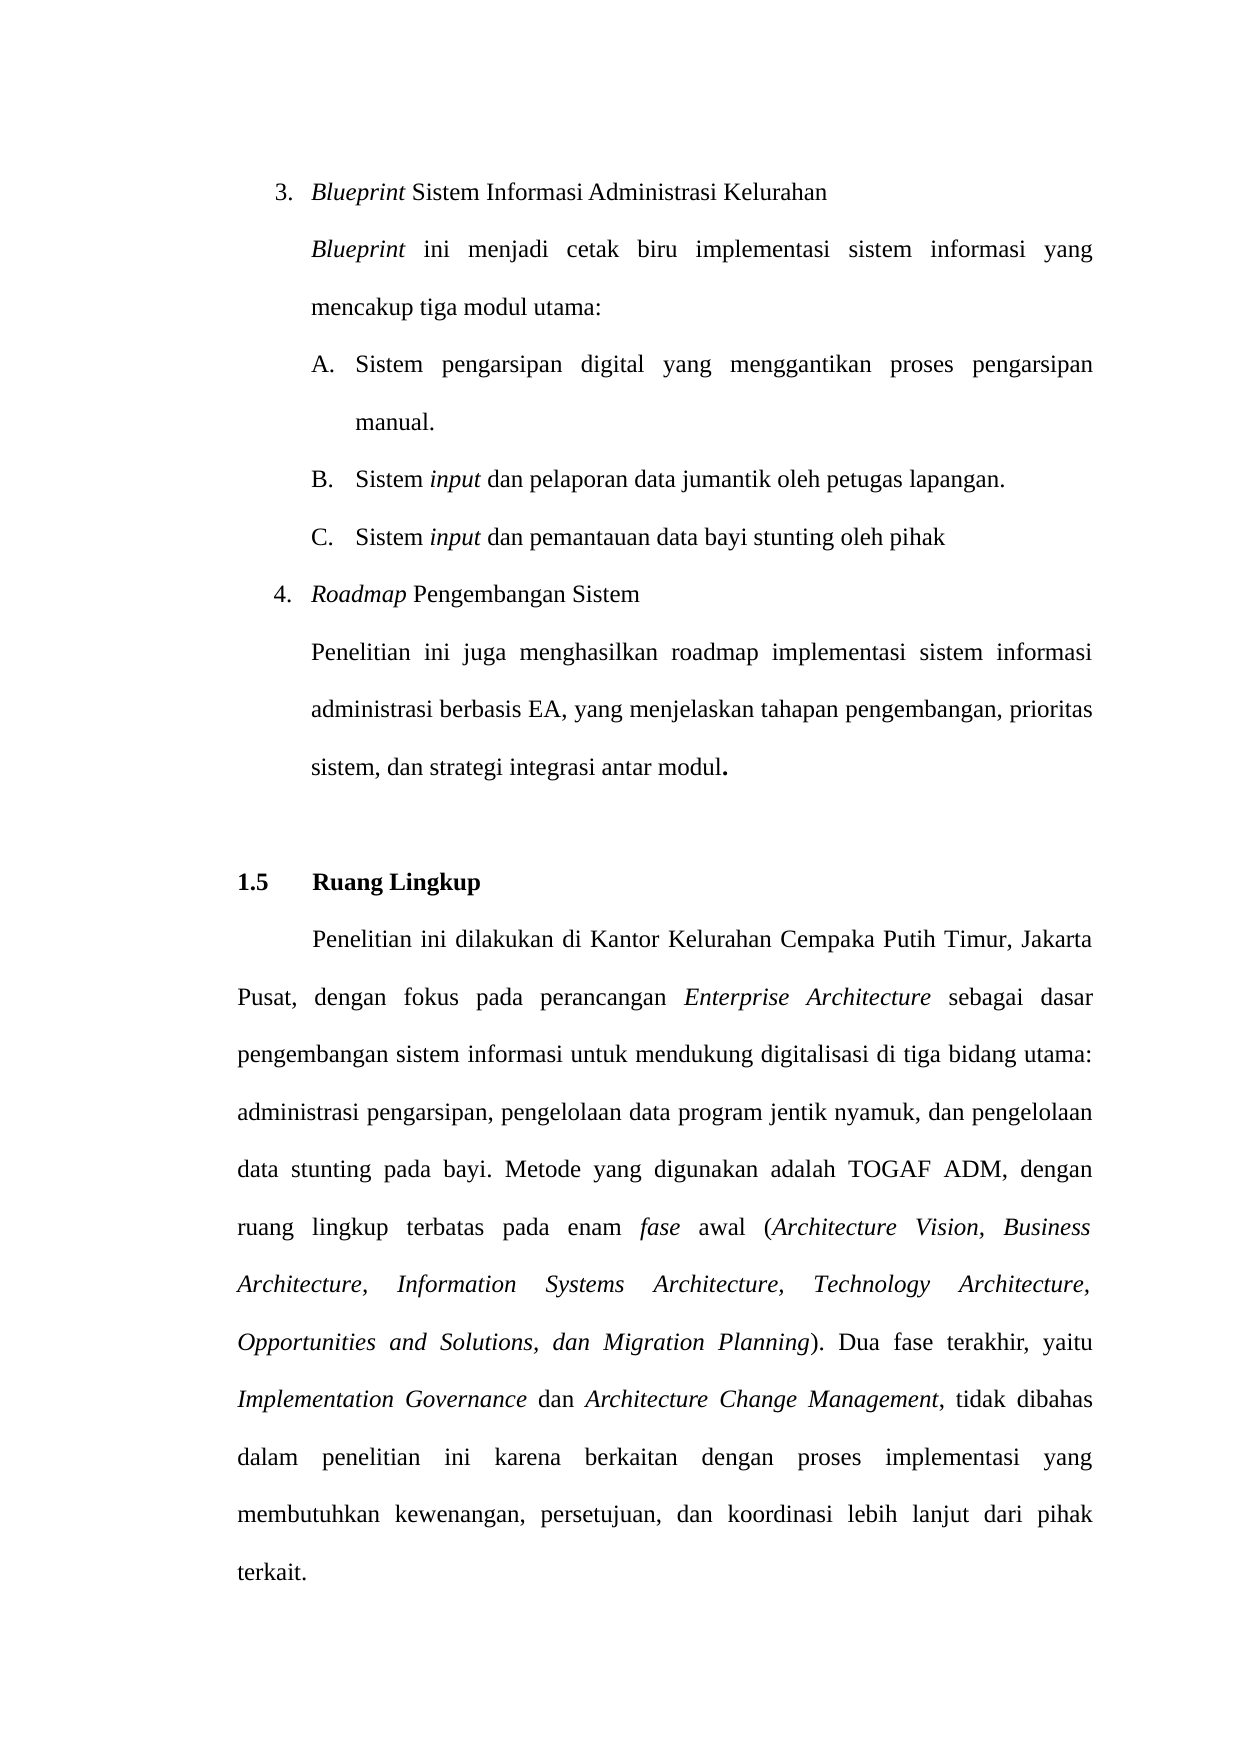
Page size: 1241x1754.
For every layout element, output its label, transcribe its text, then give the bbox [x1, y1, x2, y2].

text Penelitian ini dilakukan di Kantor Kelurahan Cempaka Putih Timur, Jakarta Pusat, dengan fokus pada perancangan Enterprise Architecture sebagai dasar pengembangan sistem informasi untuk mendukung digitalisasi di tiga bidang utama: administrasi pengarsipan, pengelolaan data program jentik nyamuk, dan pengelolaan data stunting pada bayi. Metode yang digunakan adalah TOGAF ADM, dengan ruang lingkup terbatas pada enam fase awal (Architecture Vision, Business Architecture, Information Systems Architecture, Technology Architecture, Opportunities and Solutions, dan Migration Planning). Dua fase terakhir, yaitu Implementation Governance dan Architecture Change Management, tidak dibahas dalam penelitian ini karena berkaitan dengan proses implementasi yang membutuhkan kewenangan, persetujuan, dan koordinasi lebih lanjut dari pihak terkait. [237, 924, 1093, 1586]
list Ruang Lingkup [237, 867, 1093, 896]
list Sistem input dan pemantauan data bayi stunting oleh pihak [311, 522, 1093, 551]
text Blueprint ini menjadi cetak biru implementasi sistem informasi yang mencakup tiga modul utama: [311, 234, 1093, 321]
list Sistem pengarsipan digital yang menggantikan proses pengarsipan manual. [311, 349, 1093, 436]
text Penelitian ini juga menghasilkan roadmap implementasi sistem informasi administrasi berbasis EA, yang menjelaskan tahapan pengembangan, prioritas sistem, dan strategi integrasi antar modul. [311, 637, 1093, 781]
list Blueprint Sistem Informasi Administrasi Kelurahan [274, 177, 1093, 206]
list Roadmap Pengembangan Sistem [273, 579, 1093, 608]
list Sistem input dan pelaporan data jumantik oleh petugas lapangan. [311, 464, 1093, 493]
